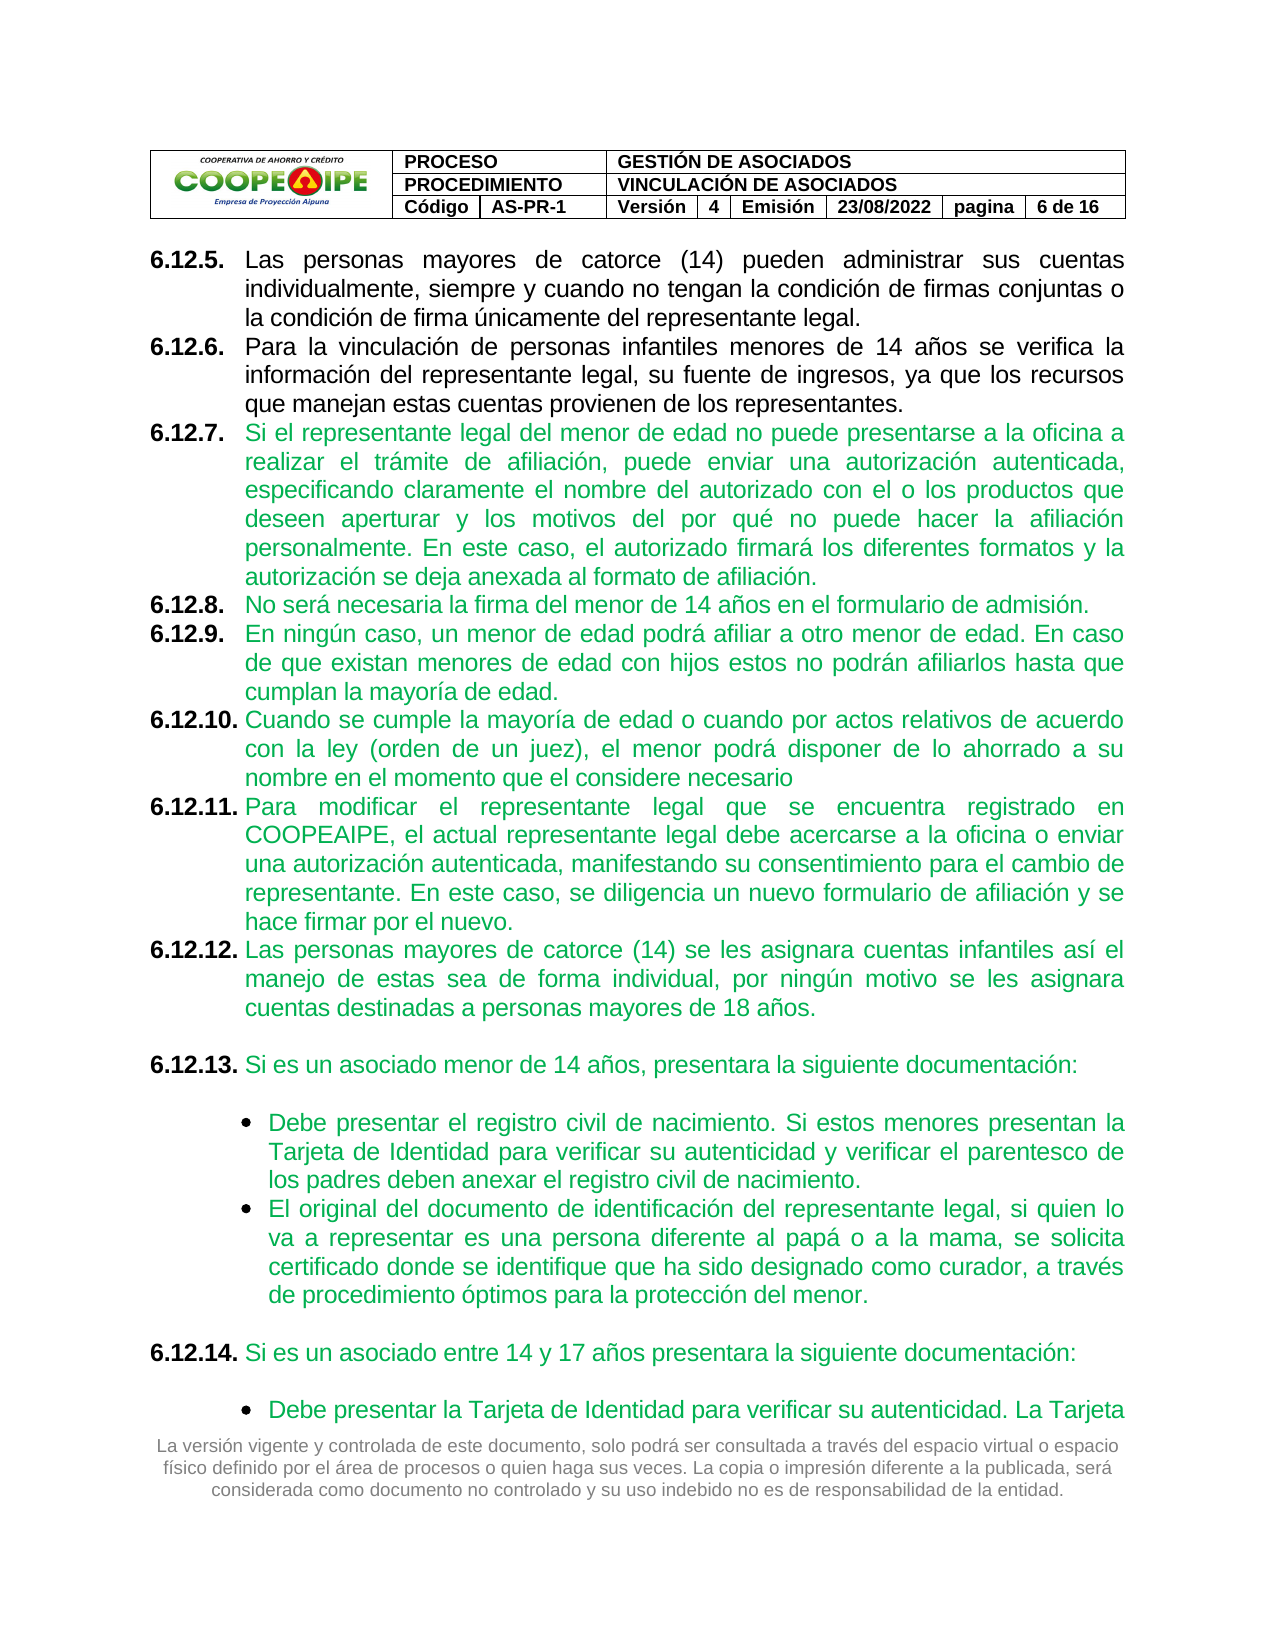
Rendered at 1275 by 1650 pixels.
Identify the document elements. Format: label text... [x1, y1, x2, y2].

list Las personas mayores de catorce (14) se les asignara cuentas infantiles así el manejo de estas sea de forma individual, por ningún motivo se les asignara cuentas destinadas a personas mayores de 18 años. [150, 935, 1125, 1021]
list Para modificar el representante legal que se encuentra registrado en COOPEAIPE, el actual representante legal debe acercarse a la oficina o enviar una autorización autenticada, manifestando su consentimiento para el cambio de representante. En este caso, se diligencia un nuevo formulario de afiliación y se hace firmar por el nuevo. [150, 791, 1125, 935]
list Debe presentar el registro civil de nacimiento. Si estos menores presentan la Tarjeta de Identidad para verificar su autenticidad y verificar el parentesco de los padres deben anexar el registro civil de nacimiento. [242, 1108, 1125, 1194]
list Las personas mayores de catorce (14) pueden administrar sus cuentas individualmente, siempre y cuando no tengan la condición de firmas conjuntas o la condición de firma únicamente del representante legal. [150, 245, 1125, 331]
picture [170, 151, 371, 208]
list Si es un asociado entre 14 y 17 años presentara la siguiente documentación: [150, 1338, 1125, 1367]
list El original del documento de identificación del representante legal, si quien lo va a representar es una persona diferente al papá o a la mama, se solicita certificado donde se identifique que ha sido designado como curador, a través de procedimiento óptimos para la protección del menor. [242, 1194, 1125, 1309]
list No será necesaria la firma del menor de 14 años en el formulario de admisión. [150, 590, 1125, 619]
list Si el representante legal del menor de edad no puede presentarse a la oficina a realizar el trámite de afiliación, puede enviar una autorización autenticada, especificando claramente el nombre del autorizado con el o los productos que deseen aperturar y los motivos del por qué no puede hacer la afiliación personalmente. En este caso, el autorizado firmará los diferentes formatos y la autorización se deja anexada al formato de afiliación. [150, 418, 1125, 590]
list Para la vinculación de personas infantiles menores de 14 años se verifica la información del representante legal, su fuente de ingresos, ya que los recursos que manejan estas cuentas provienen de los representantes. [150, 331, 1125, 418]
list Si es un asociado menor de 14 años, presentara la siguiente documentación: [150, 1050, 1125, 1079]
list En ningún caso, un menor de edad podrá afiliar a otro menor de edad. En caso de que existan menores de edad con hijos estos no podrán afiliarlos hasta que cumplan la mayoría de edad. [150, 619, 1125, 705]
list Debe presentar la Tarjeta de Identidad para verificar su autenticidad. La Tarjeta de Identidad debe ser la de color blanco (última generación). [242, 1395, 1125, 1424]
list Cuando se cumple la mayoría de edad o cuando por actos relativos de acuerdo con la ley (orden de un juez), el menor podrá disponer de lo ahorrado a su nombre en el momento que el considere necesario [150, 705, 1125, 791]
